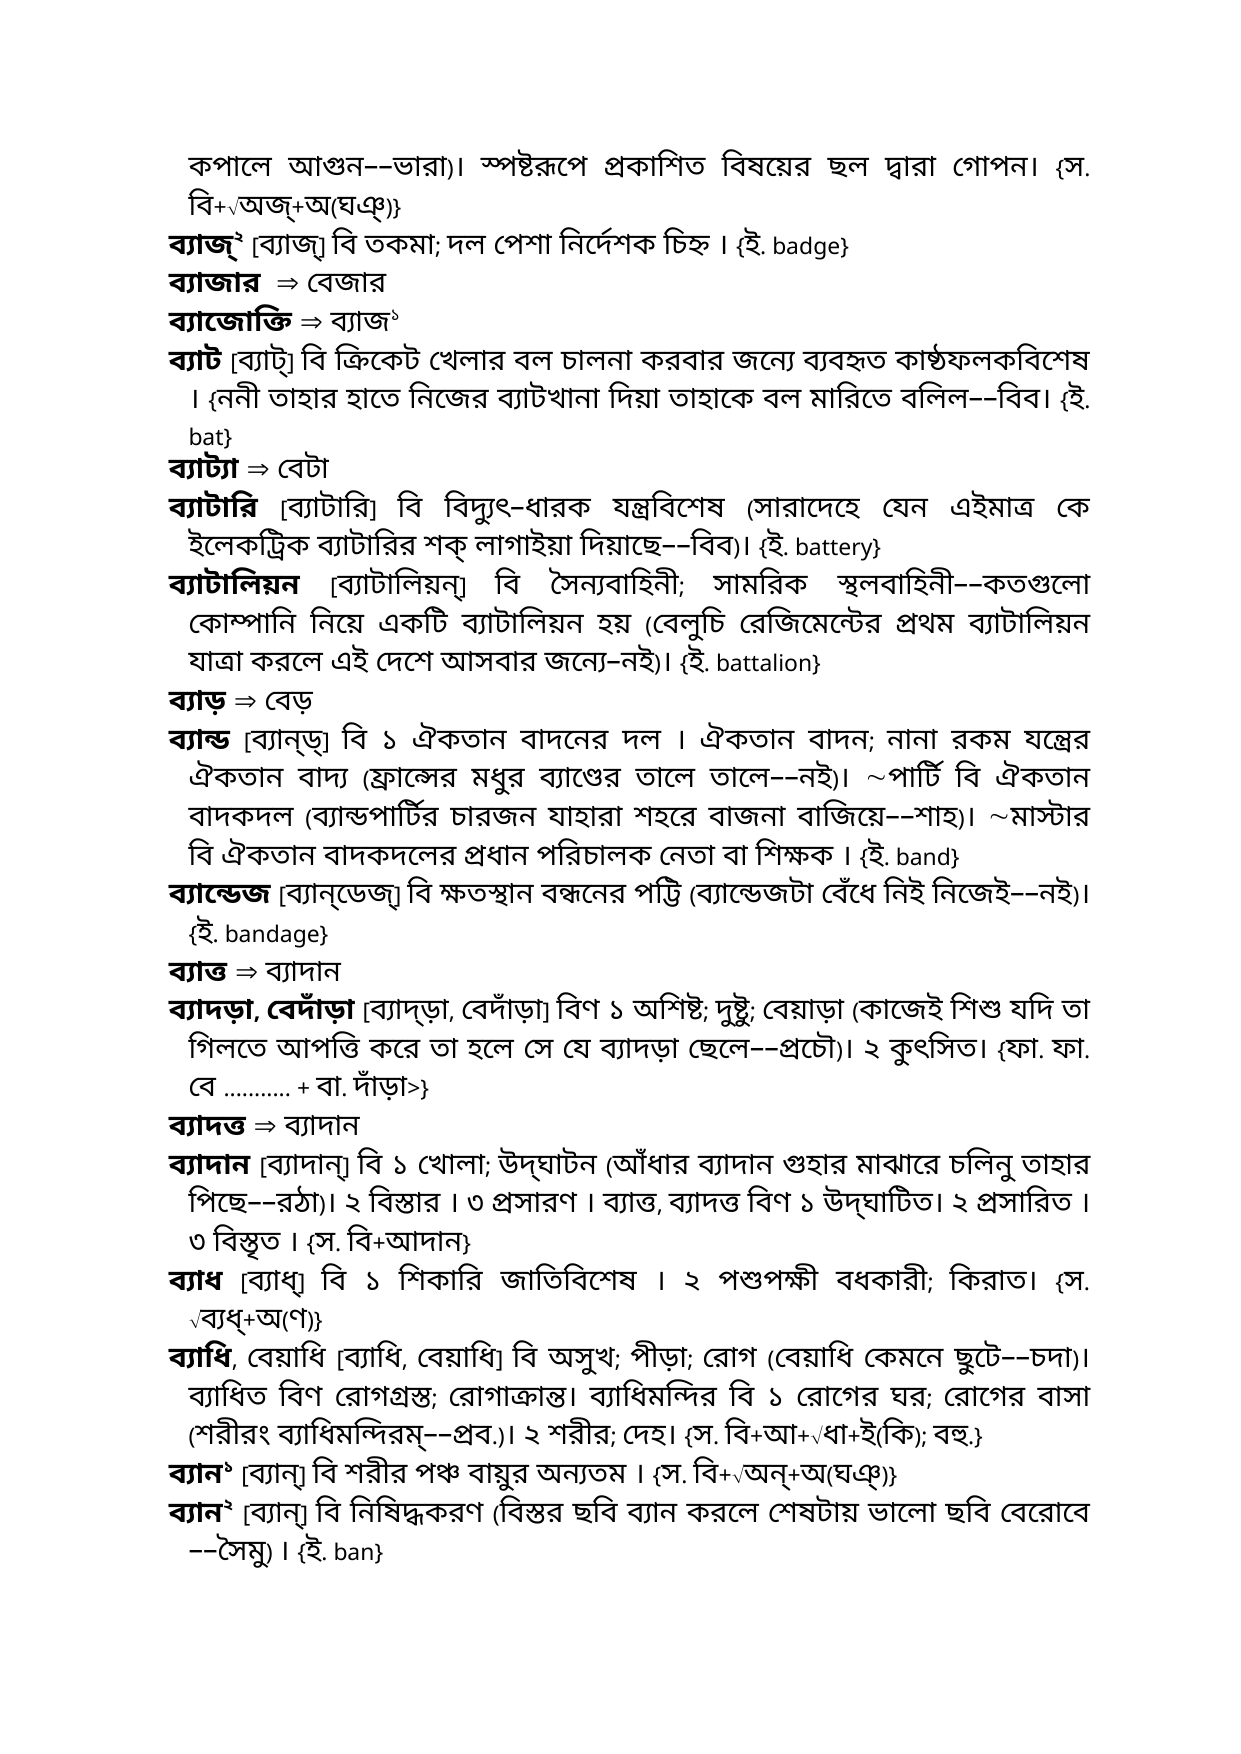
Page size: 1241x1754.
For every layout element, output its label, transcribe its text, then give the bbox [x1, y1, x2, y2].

text ব্যাত্ত ব্যাদান [169, 954, 1090, 993]
text ব্যান১ [ব্যান্‌] বি শরীর পঞ্চ বায়ুর অন্যতম । {স. বি+অন্+অ(ঘঞ্‌)} [169, 1457, 1090, 1495]
text ব্যাট্যা বেটা [169, 452, 1090, 490]
text ব্যাট [ব্যাট্‌] বি ক্রিকেট খেলার বল চালনা করবার জন্যে ব্যবহৃত কাষ্ঠফলকবিশেষ । {ননী তাহার হাতে নিজের ব্যাটখানা দিয়া তাহাকে বল মারিতে বলিল––বিব। {ই. bat} [169, 343, 1090, 452]
text ব্যান২ [ব্যান্‌] বি নিষিদ্ধকরণ (বিস্তর ছবি ব্যান করলে শেষটায় ভালো ছবি বেরোবে ––সৈমু) । {ই. ban} [169, 1495, 1090, 1572]
text ব্যাদড়া, বেদাঁড়া [ব্যাদ্‌ড়া, বেদাঁড়া] বিণ ১ অশিষ্ট; দুষ্টু; বেয়াড়া (কাজেই শিশু যদি তা গিলতে আপত্তি করে তা হলে সে যে ব্যাদড়া ছেলে––প্রচৌ)। ২ কুৎসিত। {ফা. ফা. বে ........... + বা. দাঁড়া>} [169, 993, 1090, 1109]
text ব্যান্ডেজ [ব্যান্‌ডেজ্‌] বি ক্ষতস্থান বন্ধনের পট্টি (ব্যান্ডেজটা বেঁধে নিই নিজেই––নই)। {ই. bandage} [169, 877, 1090, 954]
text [169, 150, 1090, 227]
text ব্যাড় বেড় [169, 684, 1090, 722]
text ব্যাজার বেজার [169, 266, 1090, 304]
text ব্যাটারি [ব্যাটারি] বি বিদ্যুৎ–ধারক যন্ত্রবিশেষ (সারাদেহে যেন এইমাত্র কে ইলেকট্রিক ব্যাটারির শক্‌ লাগাইয়া দিয়াছে––বিব)। {ই. battery} [169, 490, 1090, 568]
text ব্যাধি, বেয়াধি [ব্যাধি, বেয়াধি] বি অসুখ; পীড়া; রোগ (বেয়াধি কেমনে ছুটে––চদা)। ব্যাধিত বিণ রোগগ্রস্ত; রোগাক্রান্ত। ব্যাধিমন্দির বি ১ রোগের ঘর; রোগের বাসা (শরীরং ব্যাধিমন্দিরম্‌––প্রব.)। ২ শরীর; দেহ। {স. বি+আ+ধা+ই(কি); বহু.} [169, 1341, 1090, 1457]
text ব্যাদান [ব্যাদান্‌] বি ১ খোলা; উদ্‌ঘাটন (আঁধার ব্যাদান গুহার মাঝারে চলিনু তাহার পিছে––রঠা)। ২ বিস্তার । ৩ প্রসারণ । ব্যাত্ত, ব্যাদত্ত বিণ ১ উদ্‌ঘাটিত। ২ প্রসারিত । ৩ বিস্তৃত । {স. বি+আদান} [169, 1147, 1090, 1263]
text ব্যাদত্ত ব্যাদান [169, 1109, 1090, 1147]
text ব্যাধ [ব্যাধ্‌] বি ১ শিকারি জাতিবিশেষ । ২ পশুপক্ষী বধকারী; কিরাত। {স. ব্যধ্‌+অ(ণ)} [169, 1263, 1090, 1341]
text ব্যাজোক্তি ব্যাজ১ [169, 304, 1090, 343]
text ব্যান্ড [ব্যান্‌ড্‌] বি ১ ঐকতান বাদনের দল । ঐকতান বাদন; নানা রকম যন্ত্রের ঐকতান বাদ্য (ফ্রান্সের মধুর ব্যাণ্ডের তালে তালে––নই)। পার্টি বি ঐকতান বাদকদল (ব্যান্ডপার্টির চারজন যাহারা শহরে বাজনা বাজিয়ে––শাহ)। মাস্টার বি ঐকতান বাদকদলের প্রধান পরিচালক নেতা বা শিক্ষক । {ই. band} [169, 722, 1090, 877]
text ব্যাটালিয়ন [ব্যাটালিয়ন্‌] বি সৈন্যবাহিনী; সামরিক স্থলবাহিনী––কতগুলো কোম্পানি নিয়ে একটি ব্যাটালিয়ন হয় (বেলুচি রেজিমেন্টের প্রথম ব্যাটালিয়ন যাত্রা করলে এই দেশে আসবার জন্যে–নই)। {ই. battalion} [169, 568, 1090, 684]
text ব্যাজ্‌২ [ব্যাজ্‌] বি তকমা; দল পেশা নির্দেশক চিহ্ন । {ই. badge} [169, 227, 1090, 266]
